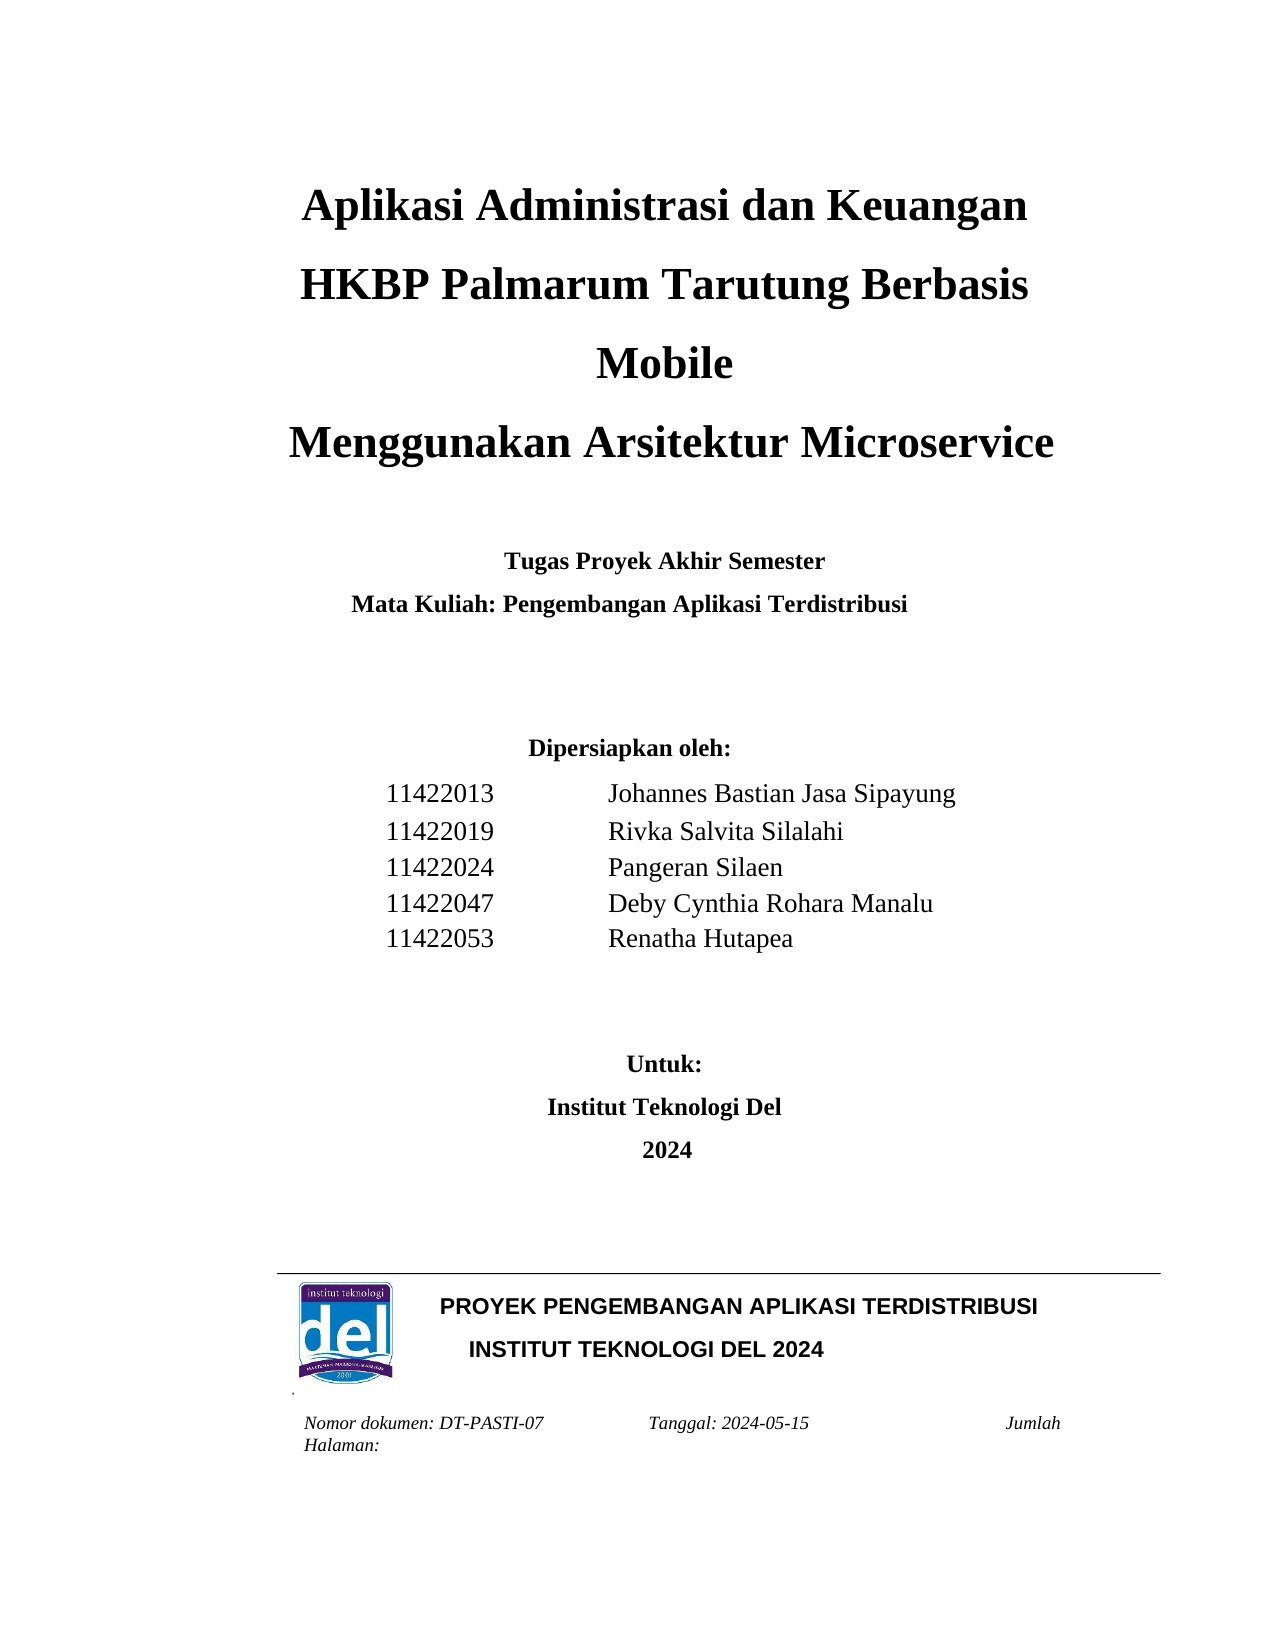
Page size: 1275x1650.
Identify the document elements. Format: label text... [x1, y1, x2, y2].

text Dipersiapkan oleh: [237, 733, 1023, 762]
text Nomor dokumen: DT-PASTI-07 Tanggal: 2024-05-15 Jumlah Halaman: [304, 1412, 1098, 1455]
table_cell 11422019 [369, 814, 576, 849]
text 2024 [236, 1135, 1098, 1164]
text Tugas Proyek Akhir Semester [237, 546, 1093, 575]
table_cell 11422053 [369, 921, 576, 958]
text Institut Teknologi Del [236, 1092, 1093, 1121]
table_cell Rivka Salvita Silalahi [576, 814, 990, 849]
table_header 11422013 [369, 778, 576, 814]
table_cell Deby Cynthia Rohara Manalu [576, 885, 990, 921]
text Mata Kuliah: Pengembangan Aplikasi Terdistribusi [237, 589, 1023, 618]
title Menggunakan Arsitektur Microservice [236, 414, 1107, 467]
table_cell Renatha Hutapea [576, 921, 990, 958]
table_cell Pangeran Silaen [576, 850, 990, 885]
text Untuk: [236, 1049, 1093, 1078]
title Aplikasi Administrasi dan Keuangan HKBP Palmarum Tarutung Berbasis Mobile [236, 177, 1093, 388]
picture [293, 1280, 395, 1384]
table_cell 11422047 [369, 885, 576, 921]
table_cell 11422024 [369, 850, 576, 885]
table_header Johannes Bastian Jasa Sipayung [576, 778, 990, 814]
